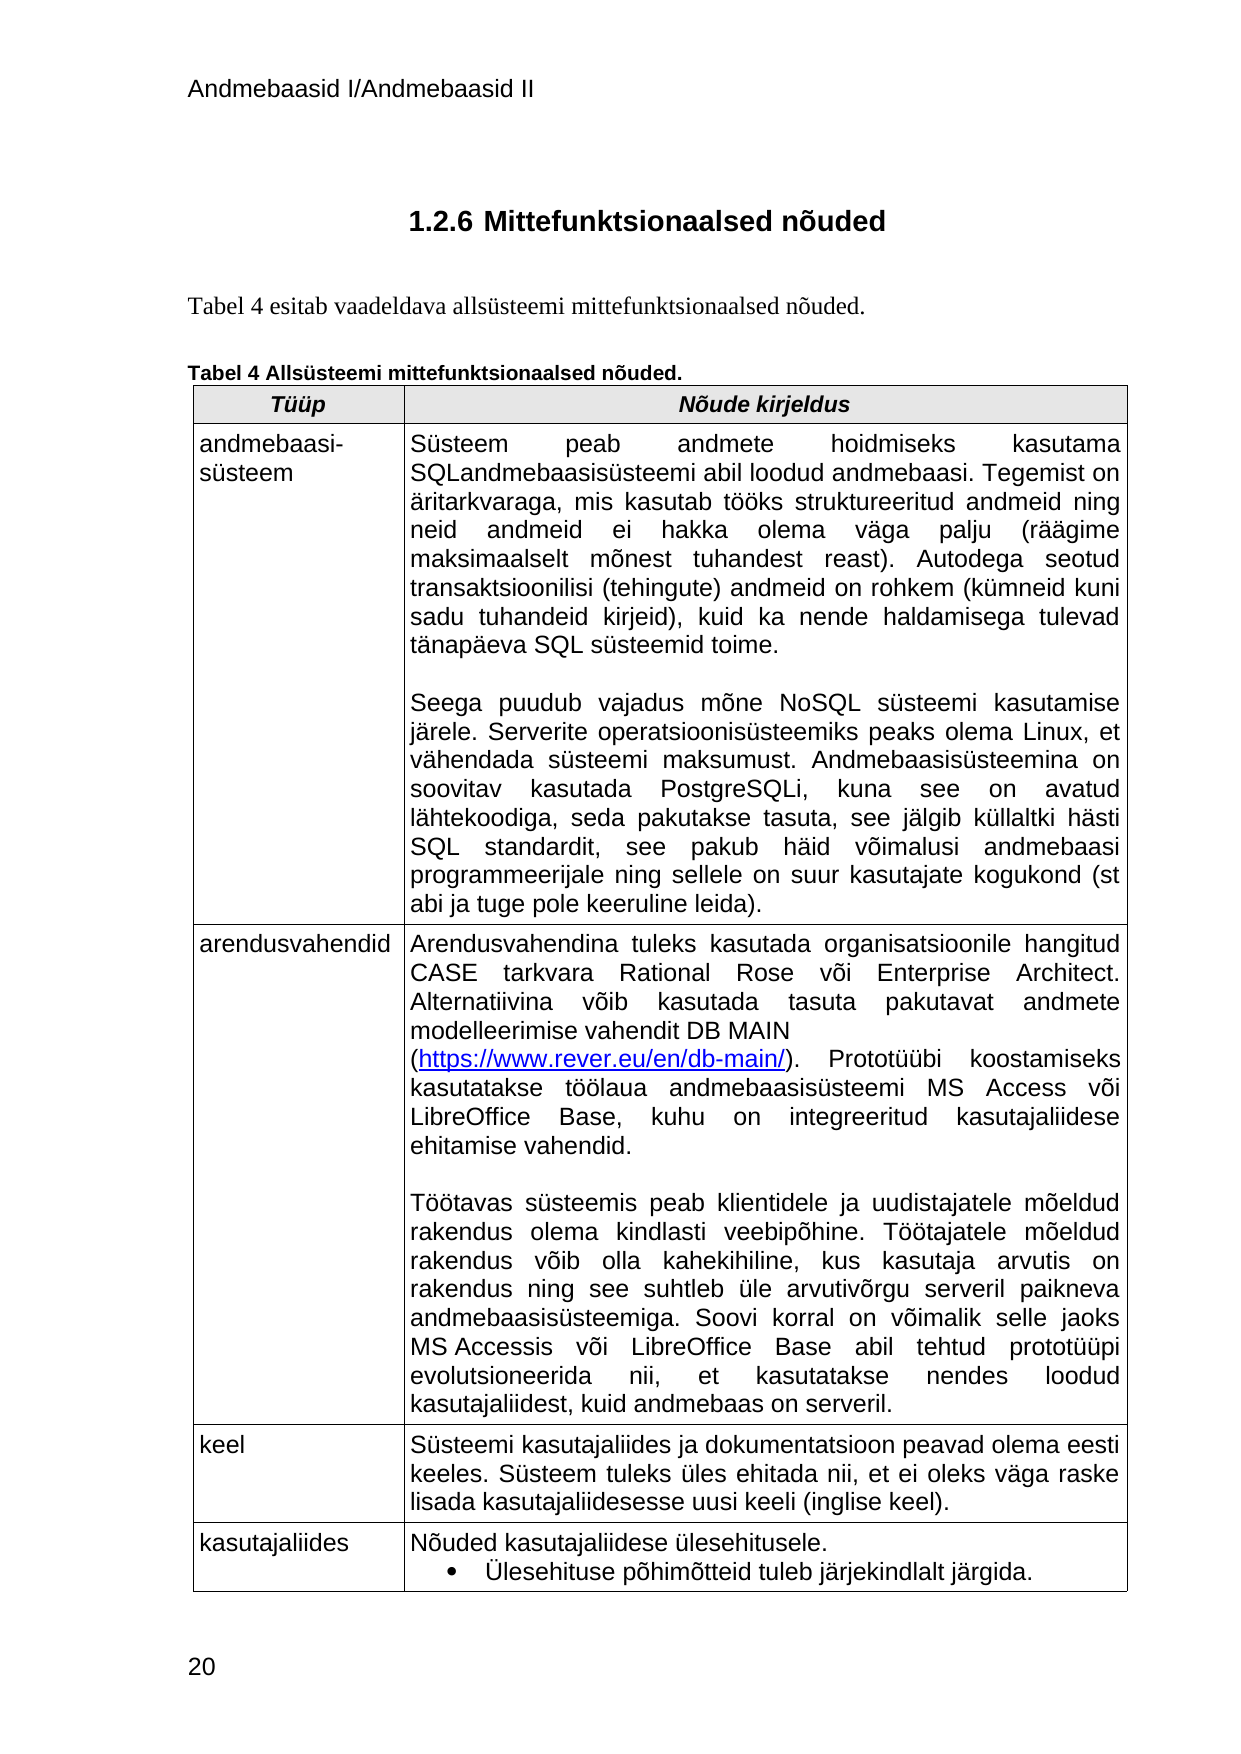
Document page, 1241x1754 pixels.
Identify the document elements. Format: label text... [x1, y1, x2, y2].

text Tabel 4 esitab vaadeldava allsüsteemi mittefunktsionaalsed nõuded. [187, 291, 1107, 320]
table_cell keel [194, 1425, 404, 1522]
table_header Tüüp [194, 386, 404, 423]
subtitle Mittefunktsionaalsed nõuded [187, 204, 1107, 237]
text Tabel 4 Allsüsteemi mittefunktsionaalsed nõuded. [187, 361, 1107, 385]
table_cell kasutajaliides [194, 1523, 404, 1591]
table_cell andmebaasi-süsteem [194, 424, 404, 923]
table_cell arendusvahendid [194, 925, 404, 1424]
table_header Nõude kirjeldus [405, 386, 1127, 423]
